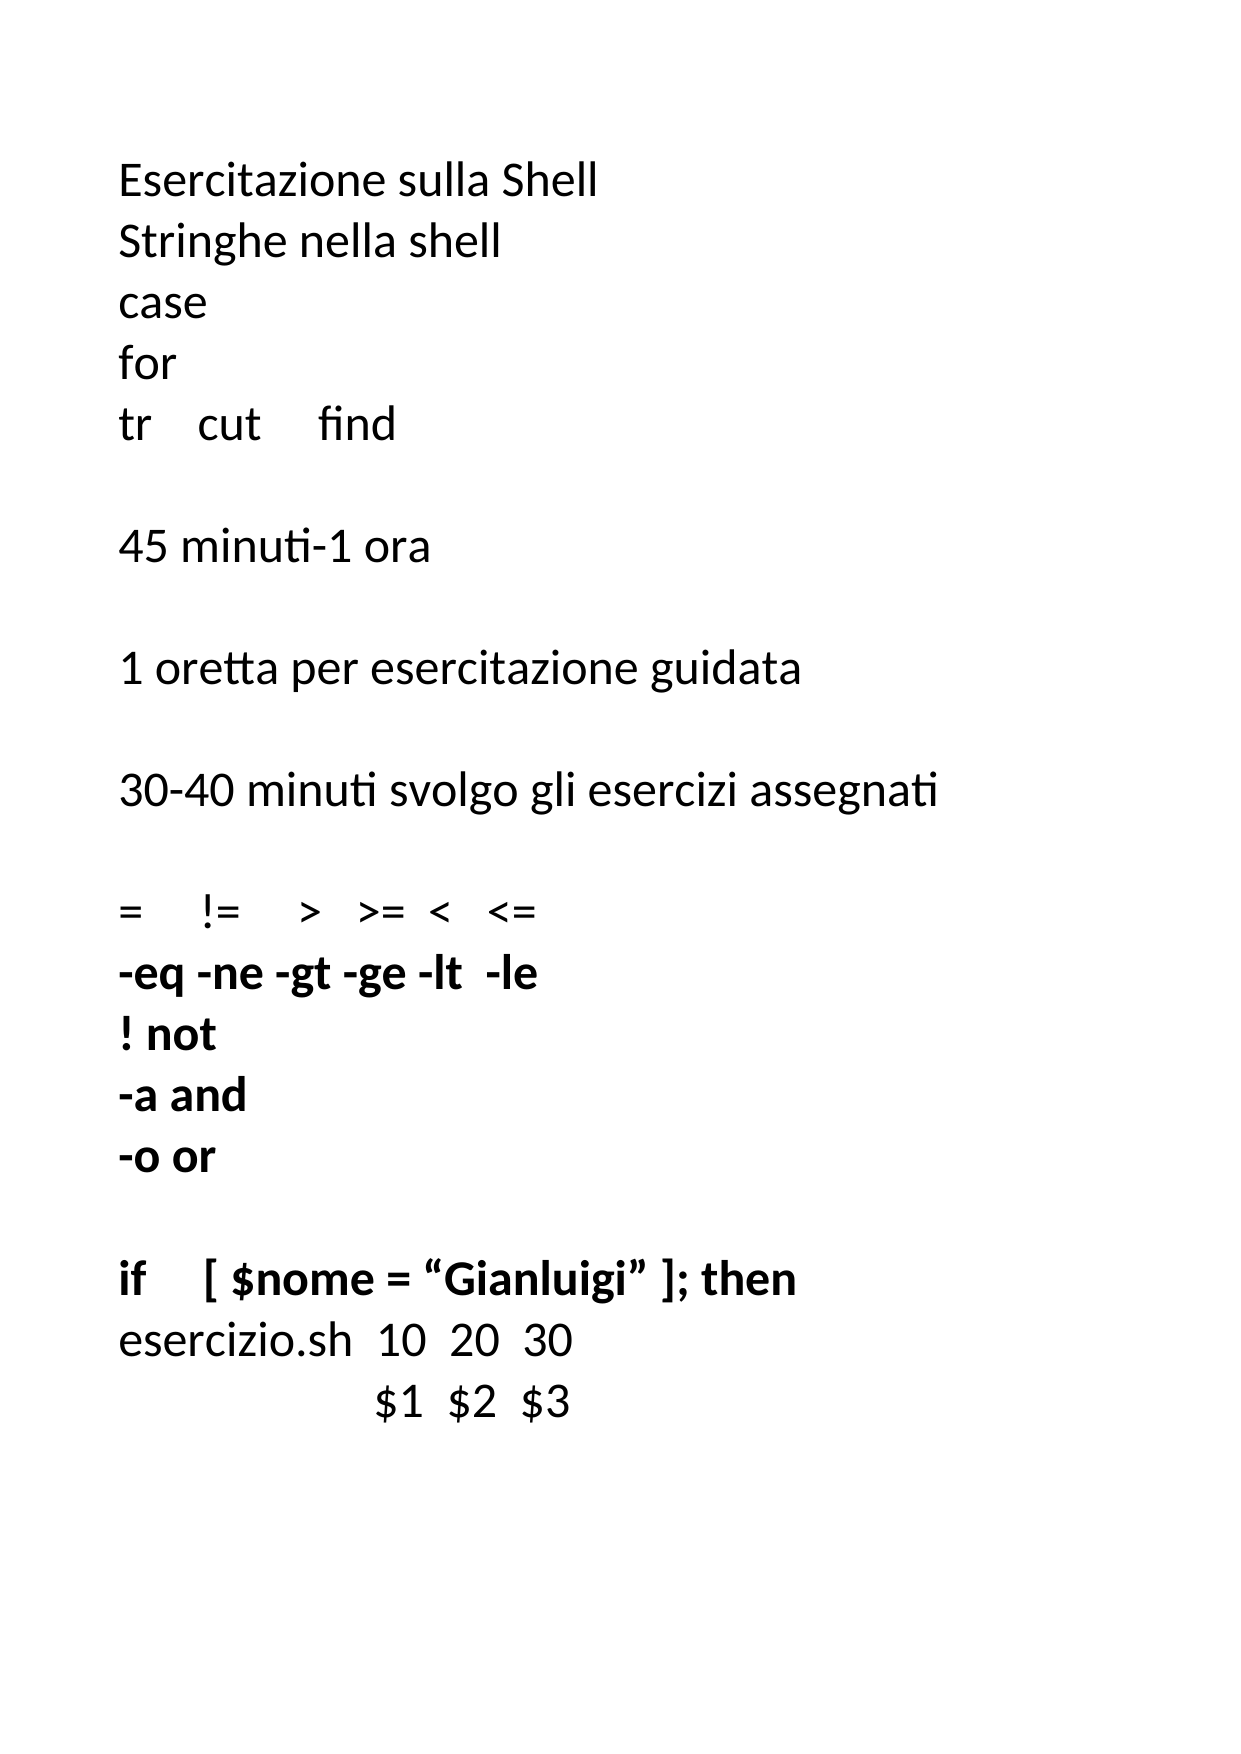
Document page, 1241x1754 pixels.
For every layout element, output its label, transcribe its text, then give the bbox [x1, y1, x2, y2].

text case [118, 270, 1122, 331]
text = != > >= < <= [118, 880, 1122, 941]
text for [118, 331, 1122, 392]
text $1 $2 $3 [118, 1368, 1122, 1429]
text tr cut find [118, 392, 1122, 453]
text -o or [118, 1124, 1122, 1185]
text -eq -ne -gt -ge -lt -le [118, 941, 1122, 1002]
text ! not [118, 1002, 1122, 1063]
text -a and [118, 1063, 1122, 1124]
text Stringhe nella shell [118, 209, 1122, 270]
text esercizio.sh 10 20 30 [118, 1307, 1122, 1368]
text Esercitazione sulla Shell [118, 148, 1122, 209]
text if [ $nome = “Gianluigi” ]; then [118, 1246, 1122, 1307]
text 30-40 minuti svolgo gli esercizi assegnati [118, 758, 1122, 819]
text 45 minuti-1 ora [118, 514, 1122, 575]
text 1 oretta per esercitazione guidata [118, 636, 1122, 697]
